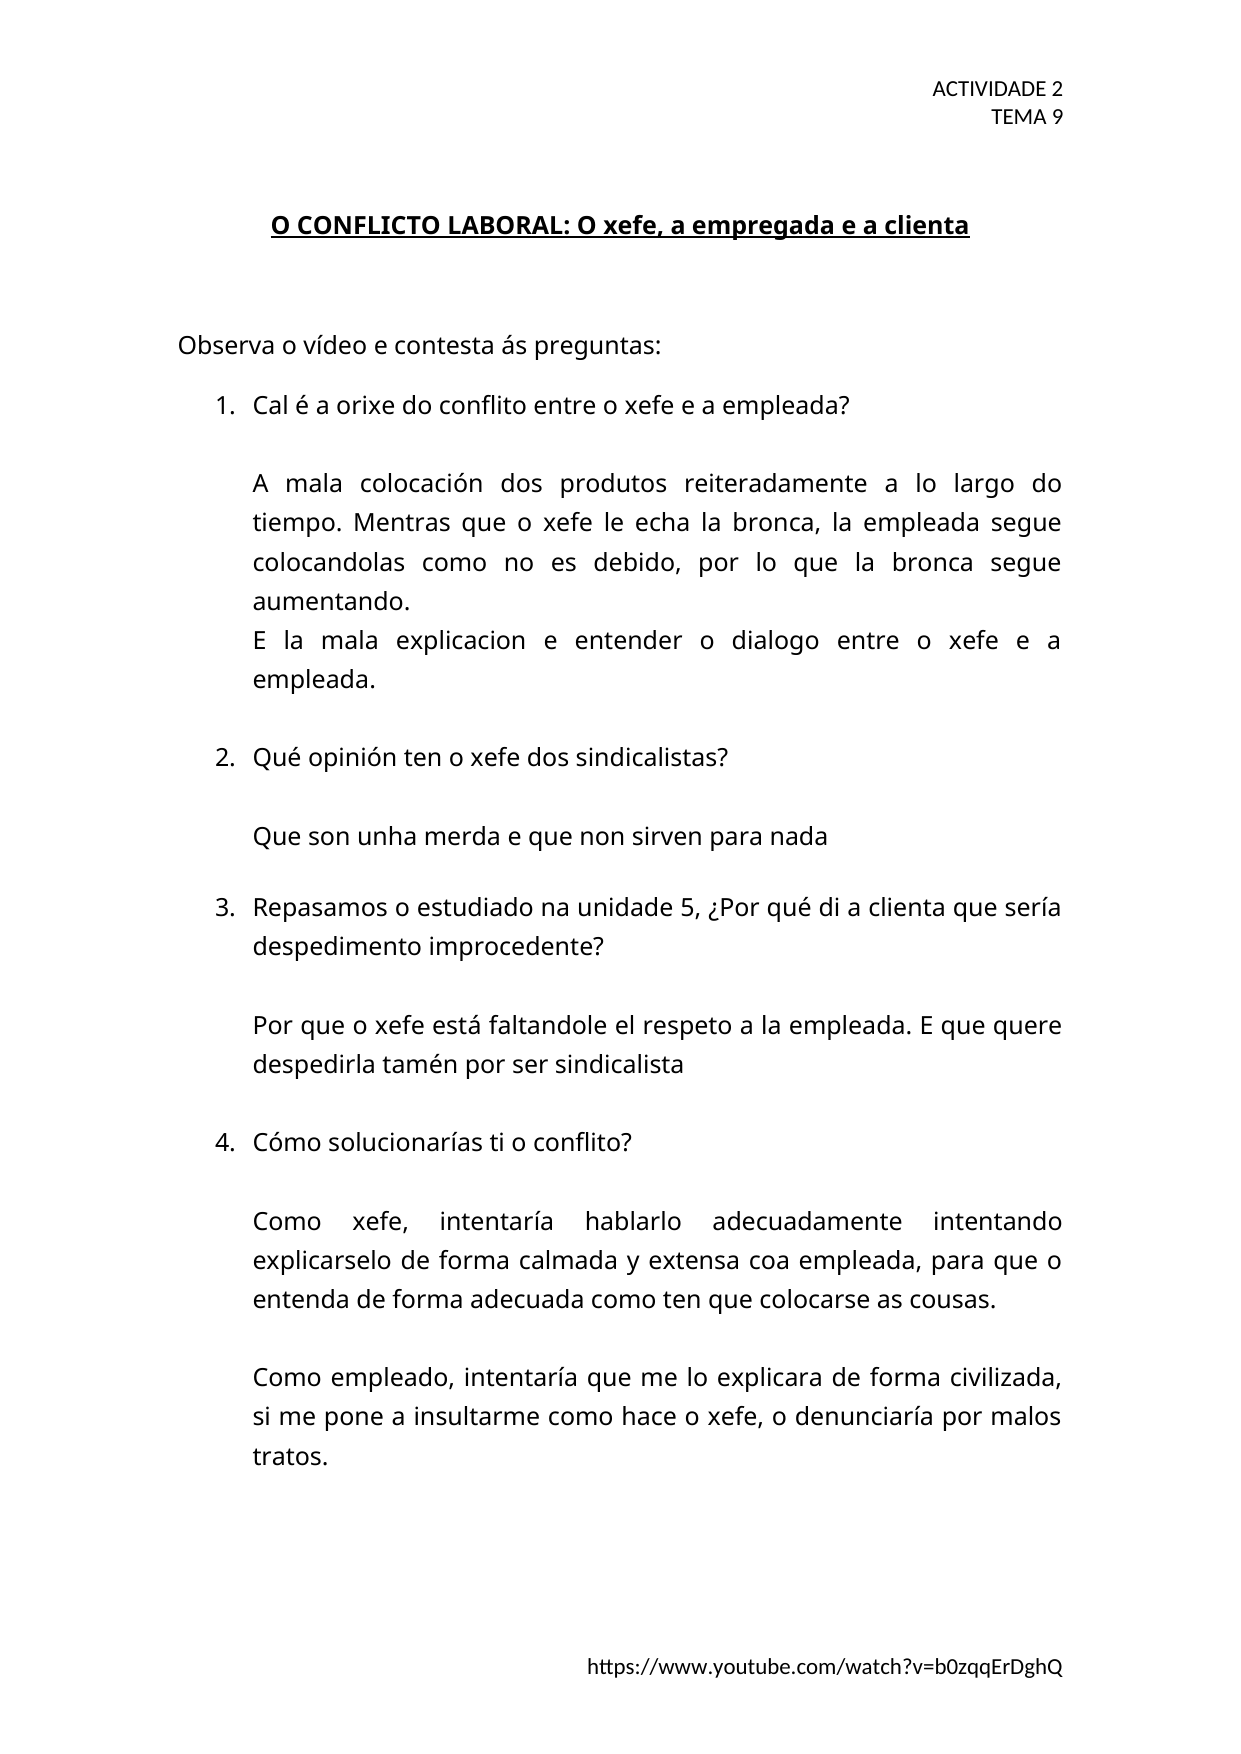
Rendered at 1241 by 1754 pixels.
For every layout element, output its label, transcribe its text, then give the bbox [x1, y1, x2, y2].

list Como xefe, intentaría hablarlo adecuadamente intentando explicarselo de forma calmada y extensa coa empleada, para que o entenda de forma adecuada como ten que colocarse as cousas. [252, 1203, 1063, 1316]
list E la mala explicacion e entender o dialogo entre o xefe e a empleada. [252, 623, 1063, 696]
list Cómo solucionarías ti o conflito? [215, 1125, 1063, 1159]
text Observa o vídeo e contesta ás preguntas: [177, 328, 1063, 362]
list Por que o xefe está faltandole el respeto a la empleada. E que quere despedirla tamén por ser sindicalista [252, 1007, 1063, 1081]
list Repasamos o estudiado na unidade 5, ¿Por qué di a clienta que sería despedimento improcedente? [215, 890, 1063, 963]
list Como empleado, intentaría que me lo explicara de forma civilizada, si me pone a insultarme como hace o xefe, o denunciaría por malos tratos. [252, 1360, 1063, 1472]
list Qué opinión ten o xefe dos sindicalistas? [215, 740, 1063, 774]
list Que son unha merda e que non sirven para nada [252, 818, 1063, 852]
list A mala colocación dos produtos reiteradamente a lo largo do tiempo. Mentras que o xefe le echa la bronca, la empleada segue colocandolas como no es debido, por lo que la bronca segue aumentando. [252, 466, 1063, 617]
list Cal é a orixe do conflito entre o xefe e a empleada? [215, 388, 1063, 422]
text O CONFLICTO LABORAL: O xefe, a empregada e a clienta [177, 208, 1063, 242]
